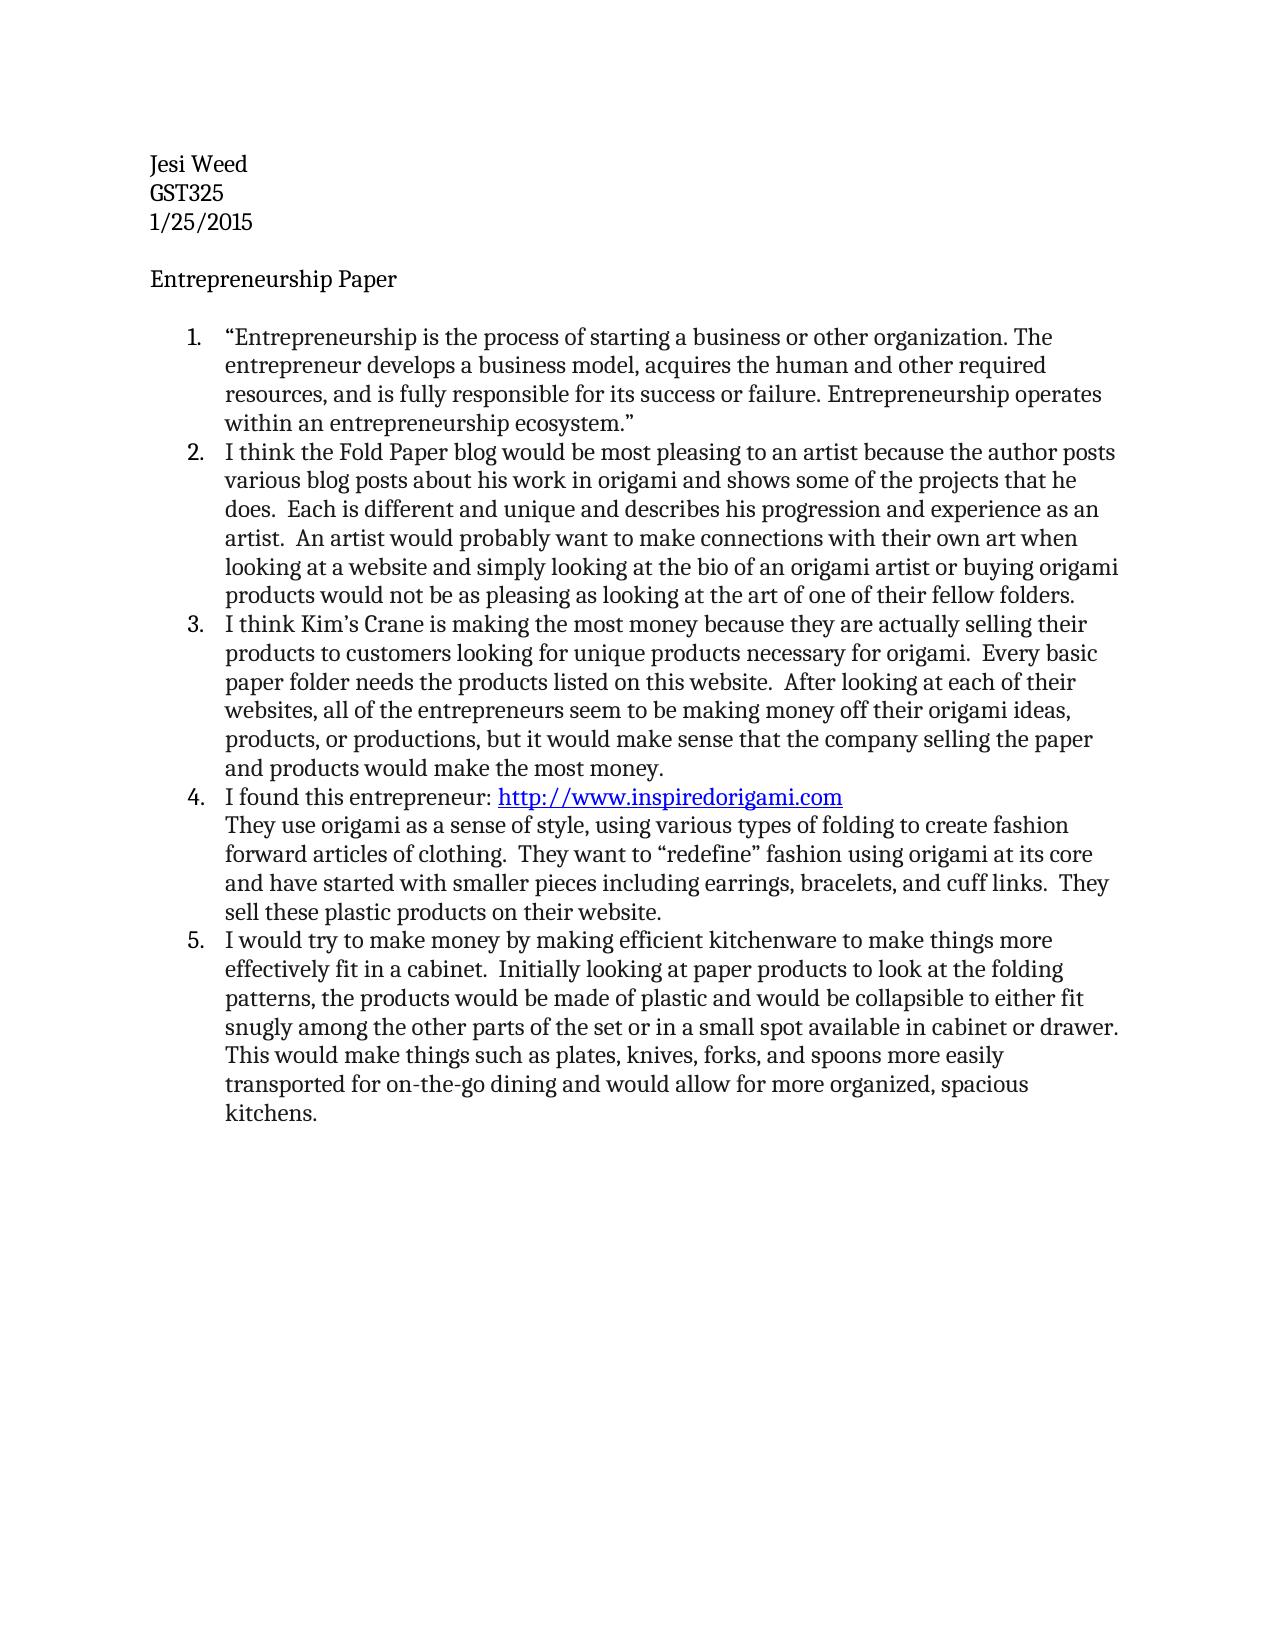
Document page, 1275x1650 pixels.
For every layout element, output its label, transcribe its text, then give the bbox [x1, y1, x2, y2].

text Jesi Weed [150, 150, 1125, 179]
list I think Kim’s Crane is making the most money because they are actually selling their products to customers looking for unique products necessary for origami. Every basic paper folder needs the products listed on this website. After looking at each of their websites, all of the entrepreneurs seem to be making money off their origami ideas, products, or productions, but it would make sense that the company selling the paper and products would make the most money. [187, 610, 1125, 782]
text Entrepreneurship Paper [150, 265, 1125, 294]
list I would try to make money by making efficient kitchenware to make things more effectively fit in a cabinet. Initially looking at paper products to look at the folding patterns, the products would be made of plastic and would be collapsible to either fit snugly among the other parts of the set or in a small spot available in cabinet or drawer. This would make things such as plates, knives, forks, and spoons more easily transported for on-the-go dining and would allow for more organized, spacious kitchens. [187, 926, 1125, 1127]
text 1/25/2015 [150, 207, 1125, 236]
text GST325 [150, 179, 1125, 207]
list “Entrepreneurship is the process of starting a business or other organization. The entrepreneur develops a business model, acquires the human and other required resources, and is fully responsible for its success or failure. Entrepreneurship operates within an entrepreneurship ecosystem.” [187, 322, 1125, 437]
list They use origami as a sense of style, using various types of folding to create fashion forward articles of clothing. They want to “redefine” fashion using origami at its core and have started with smaller pieces including earrings, bracelets, and cuff links. They sell these plastic products on their website. [225, 811, 1125, 926]
list I found this entrepreneur: http://www.inspiredorigami.com [187, 782, 1125, 811]
list I think the Fold Paper blog would be most pleasing to an artist because the author posts various blog posts about his work in origami and shows some of the projects that he does. Each is different and unique and describes his progression and experience as an artist. An artist would probably want to make connections with their own art when looking at a website and simply looking at the bio of an origami artist or buying origami products would not be as pleasing as looking at the art of one of their fellow folders. [187, 437, 1125, 610]
